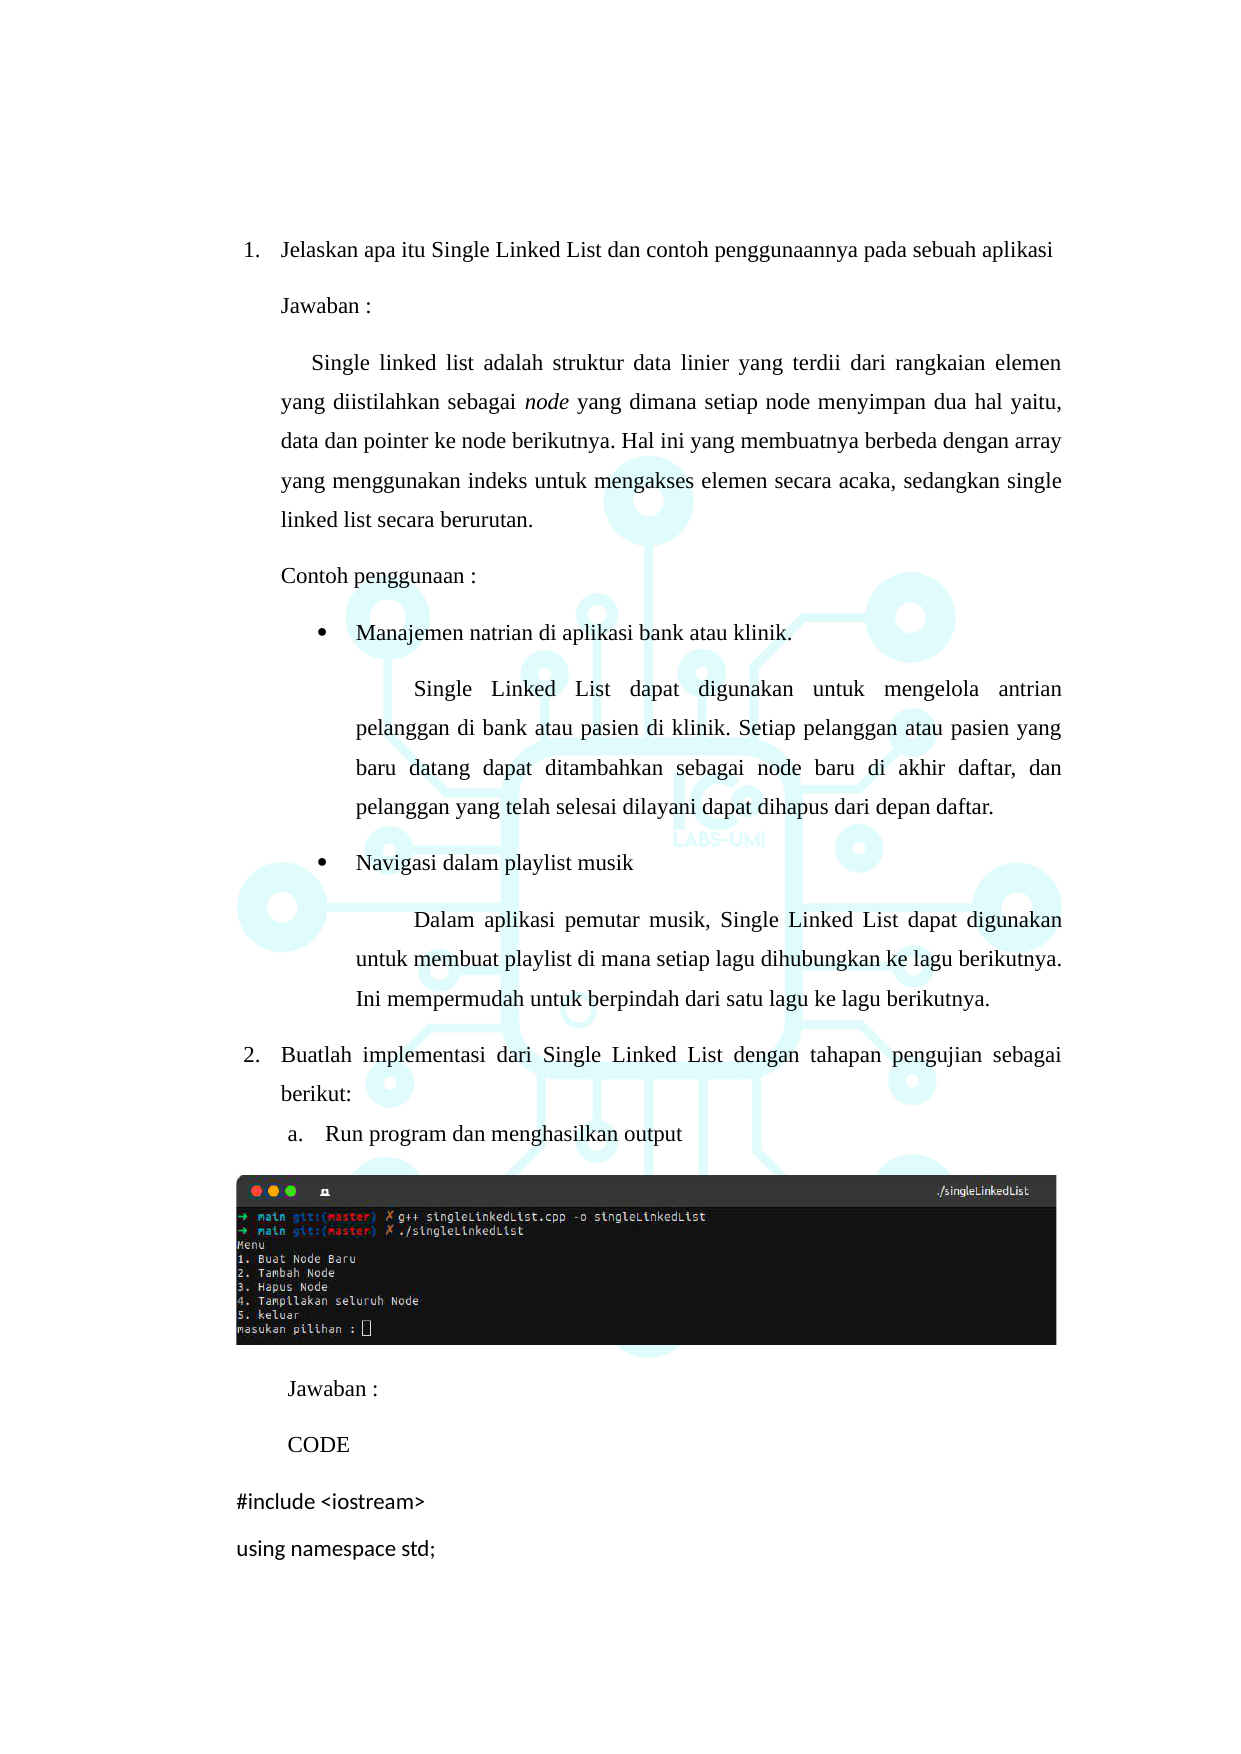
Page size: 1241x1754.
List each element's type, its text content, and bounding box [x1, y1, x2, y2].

text Jawaban : [281, 292, 1063, 319]
list Jelaskan apa itu Single Linked List dan contoh penggunaannya pada sebuah aplikasi [243, 236, 1063, 263]
list Buatlah implementasi dari Single Linked List dengan tahapan pengujian sebagai berikut: [243, 1041, 1063, 1107]
text Single linked list adalah struktur data linier yang terdii dari rangkaian elemen yang diistilahkan sebagai node yang dimana setiap node menyimpan dua hal yaitu, data dan pointer ke node berikutnya. Hal ini yang membuatnya berbeda dengan array yang menggunakan indeks untuk mengakses elemen secara acaka, sedangkan single linked list secara berurutan. [281, 348, 1063, 533]
text Single Linked List dapat digunakan untuk mengelola antrian pelanggan di bank atau pasien di klinik. Setiap pelanggan atau pasien yang baru datang dapat ditambahkan sebagai node baru di akhir daftar, dan pelanggan yang telah selesai dilayani dapat dihapus dari depan daftar. [356, 675, 1063, 820]
list Manajemen natrian di aplikasi bank atau klinik. [318, 619, 1063, 645]
text Contoh penggunaan : [281, 563, 1063, 589]
text CODE [287, 1431, 1063, 1458]
list Navigasi dalam playlist musik [318, 849, 1063, 876]
text Jawaban : [287, 1375, 1063, 1402]
text Dalam aplikasi pemutar musik, Single Linked List dapat digunakan untuk membuat playlist di mana setiap lagu dihubungkan ke lagu berikutnya. Ini mempermudah untuk berpindah dari satu lagu ke lagu berikutnya. [356, 906, 1063, 1011]
list Run program dan menghasilkan output [287, 1120, 1063, 1146]
text using namespace std; [236, 1534, 1063, 1562]
text #include <iostream> [236, 1487, 1063, 1516]
picture [236, 455, 1062, 1358]
